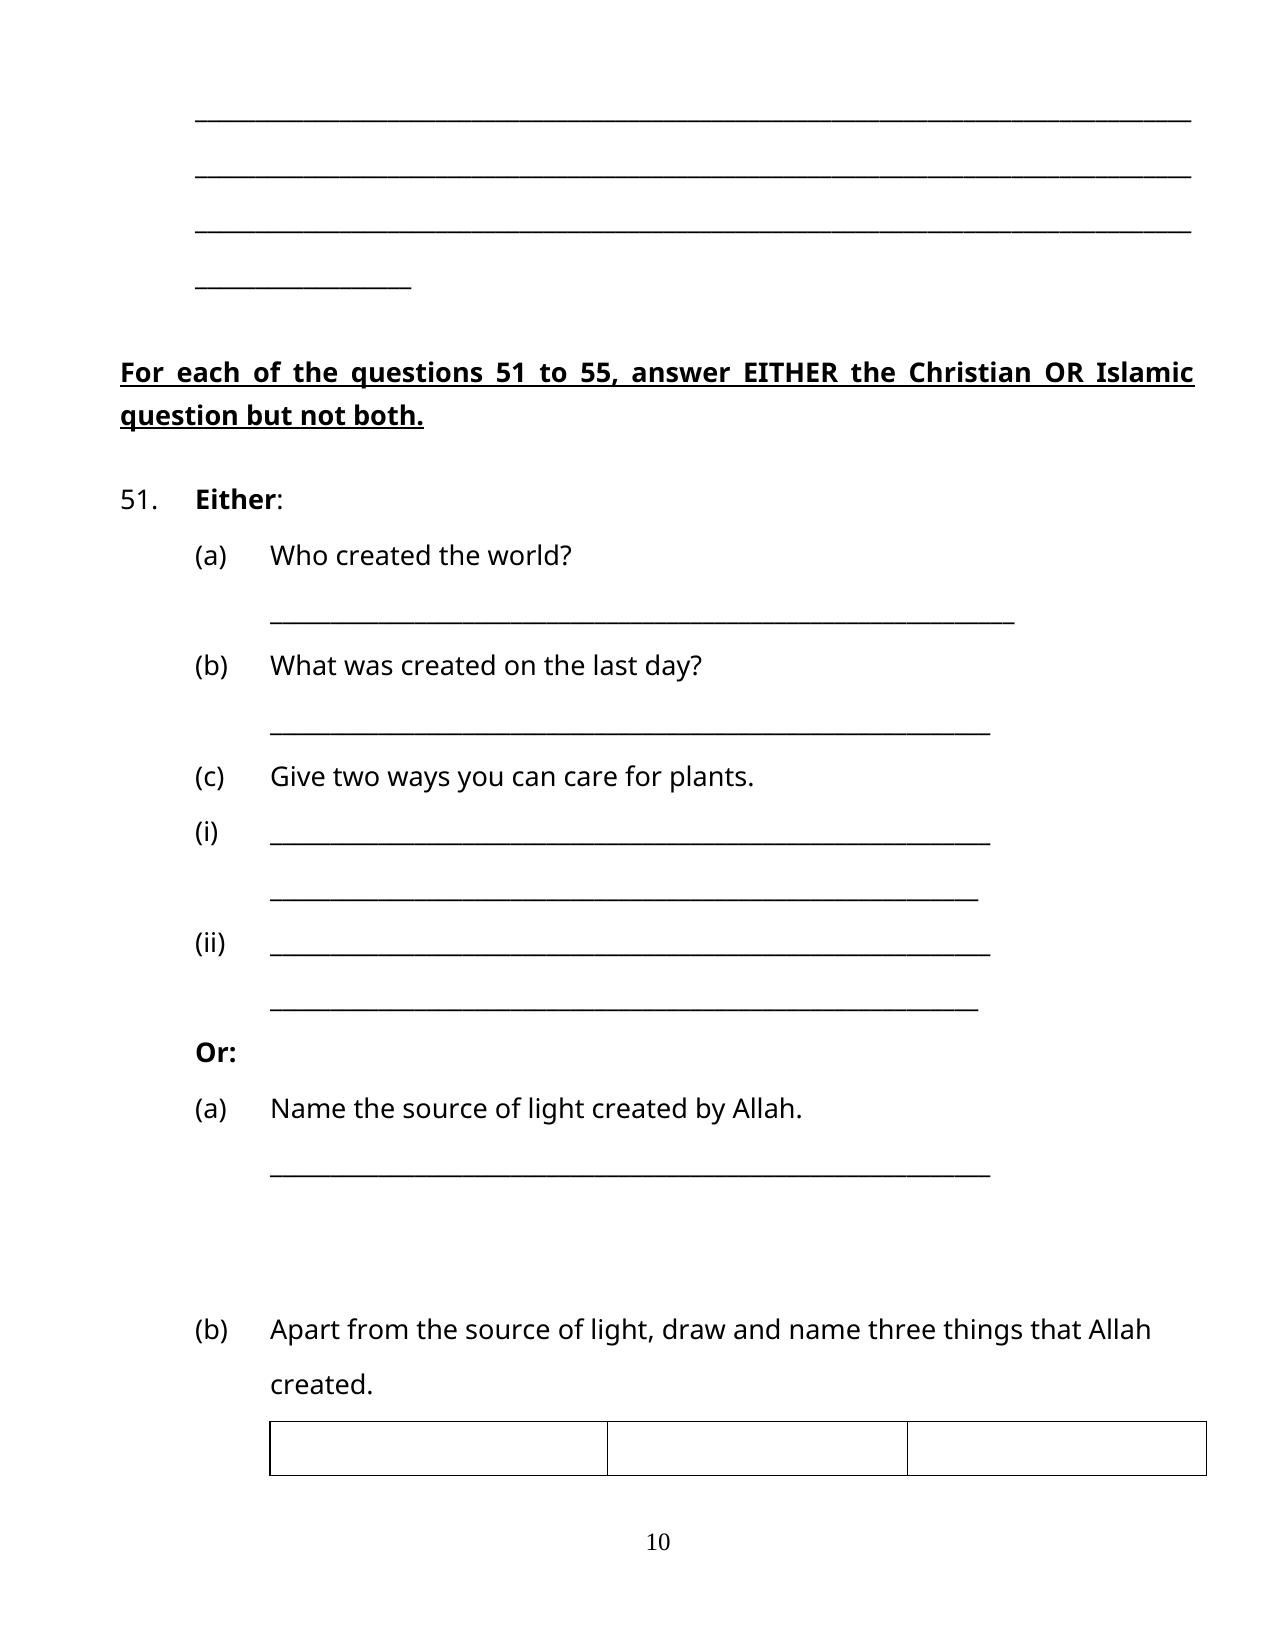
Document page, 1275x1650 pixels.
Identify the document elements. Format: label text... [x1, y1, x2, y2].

table_header [271, 1422, 607, 1474]
text (i) ____________________________________________________________ [120, 813, 1196, 849]
text (b) Apart from the source of light, draw and name three things that Allah created. [120, 1311, 1196, 1403]
text ___________________________________________________________________________________________________________________________________________________________________________________________________________________________________________________________________________ [195, 90, 1196, 293]
text (c) Give two ways you can care for plants. [120, 757, 1196, 794]
table_header [608, 1422, 907, 1474]
table_header [908, 1422, 1206, 1474]
text ___________________________________________________________ [120, 868, 1196, 905]
text (a) Name the source of light created by Allah. [120, 1089, 1196, 1126]
text ____________________________________________________________ [120, 1144, 1196, 1181]
text Or: [120, 1034, 1196, 1071]
text (b) What was created on the last day? [120, 647, 1196, 684]
text ______________________________________________________________ [120, 591, 1196, 628]
text For each of the questions 51 to 55, answer EITHER the Christian OR Islamic question but not both. [120, 354, 1196, 433]
text ____________________________________________________________ [120, 702, 1196, 739]
text ___________________________________________________________ [120, 979, 1196, 1016]
text (ii) ____________________________________________________________ [120, 923, 1196, 960]
text 51. Either: [120, 481, 1196, 518]
text (a) Who created the world? [120, 536, 1196, 573]
